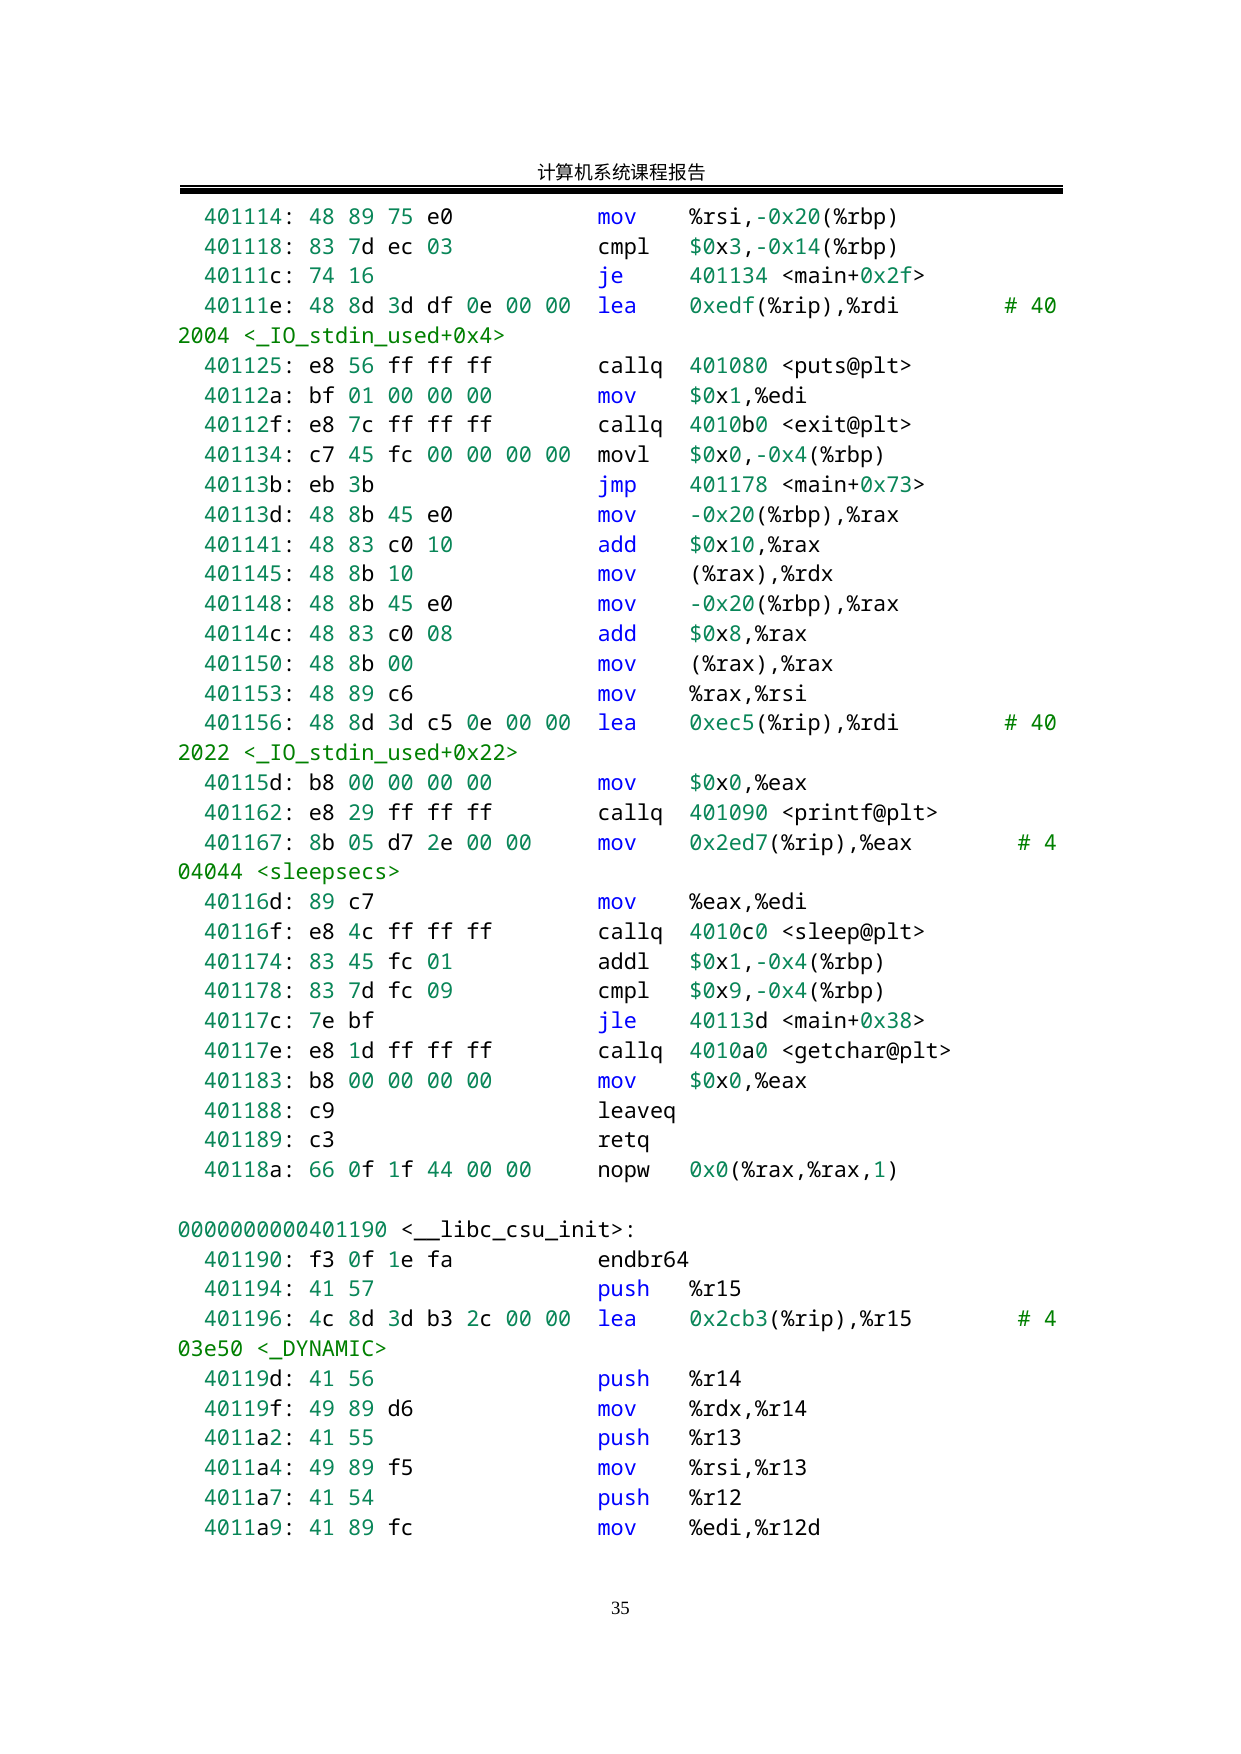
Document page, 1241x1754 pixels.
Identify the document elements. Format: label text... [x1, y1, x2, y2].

text 401125: e8 56 ff ff ff callq 401080 <puts@plt> [177, 350, 1063, 379]
text 401183: b8 00 00 00 00 mov $0x0,%eax [177, 1065, 1063, 1094]
text 40111e: 48 8d 3d df 0e 00 00 lea 0xedf(%rip),%rdi # 402004 <_IO_stdin_used+0x4> [177, 290, 1063, 350]
text 401190: f3 0f 1e fa endbr64 [177, 1243, 1063, 1273]
text 401156: 48 8d 3d c5 0e 00 00 lea 0xec5(%rip),%rdi # 402022 <_IO_stdin_used+0x22> [177, 707, 1063, 767]
text 401178: 83 7d fc 09 cmpl $0x9,-0x4(%rbp) [177, 975, 1063, 1005]
text 401134: c7 45 fc 00 00 00 00 movl $0x0,-0x4(%rbp) [177, 439, 1063, 469]
text 401148: 48 8b 45 e0 mov -0x20(%rbp),%rax [177, 588, 1063, 618]
text 40115d: b8 00 00 00 00 mov $0x0,%eax [177, 767, 1063, 797]
text 40111c: 74 16 je 401134 <main+0x2f> [177, 260, 1063, 290]
text 401153: 48 89 c6 mov %rax,%rsi [177, 677, 1063, 707]
text 401145: 48 8b 10 mov (%rax),%rdx [177, 558, 1063, 588]
text 401194: 41 57 push %r15 [177, 1273, 1063, 1303]
text 401114: 48 89 75 e0 mov %rsi,-0x20(%rbp) [177, 201, 1063, 231]
text 401196: 4c 8d 3d b3 2c 00 00 lea 0x2cb3(%rip),%r15 # 403e50 <_DYNAMIC> [177, 1303, 1063, 1363]
text 40114c: 48 83 c0 08 add $0x8,%rax [177, 618, 1063, 648]
text 40113d: 48 8b 45 e0 mov -0x20(%rbp),%rax [177, 499, 1063, 528]
text 40112a: bf 01 00 00 00 mov $0x1,%edi [177, 379, 1063, 409]
text 4011a2: 41 55 push %r13 [177, 1422, 1063, 1452]
text 40117e: e8 1d ff ff ff callq 4010a0 <getchar@plt> [177, 1035, 1063, 1065]
text 401188: c9 leaveq [177, 1094, 1063, 1124]
text 401141: 48 83 c0 10 add $0x10,%rax [177, 528, 1063, 558]
text 4011a7: 41 54 push %r12 [177, 1482, 1063, 1512]
text 40113b: eb 3b jmp 401178 <main+0x73> [177, 469, 1063, 499]
text 40112f: e8 7c ff ff ff callq 4010b0 <exit@plt> [177, 409, 1063, 439]
text 401167: 8b 05 d7 2e 00 00 mov 0x2ed7(%rip),%eax # 404044 <sleepsecs> [177, 826, 1063, 886]
text 401162: e8 29 ff ff ff callq 401090 <printf@plt> [177, 797, 1063, 826]
text 401174: 83 45 fc 01 addl $0x1,-0x4(%rbp) [177, 946, 1063, 975]
text 40119f: 49 89 d6 mov %rdx,%r14 [177, 1392, 1063, 1422]
text 401189: c3 retq [177, 1124, 1063, 1154]
text 40116d: 89 c7 mov %eax,%edi [177, 886, 1063, 916]
text 40116f: e8 4c ff ff ff callq 4010c0 <sleep@plt> [177, 916, 1063, 946]
text 4011a4: 49 89 f5 mov %rsi,%r13 [177, 1452, 1063, 1482]
text 4011a9: 41 89 fc mov %edi,%r12d [177, 1512, 1063, 1541]
text 401118: 83 7d ec 03 cmpl $0x3,-0x14(%rbp) [177, 231, 1063, 260]
text 0000000000401190 <__libc_csu_init>: [177, 1214, 1063, 1243]
text 40118a: 66 0f 1f 44 00 00 nopw 0x0(%rax,%rax,1) [177, 1154, 1063, 1184]
text 40117c: 7e bf jle 40113d <main+0x38> [177, 1005, 1063, 1035]
text 401150: 48 8b 00 mov (%rax),%rax [177, 648, 1063, 677]
text 40119d: 41 56 push %r14 [177, 1363, 1063, 1392]
